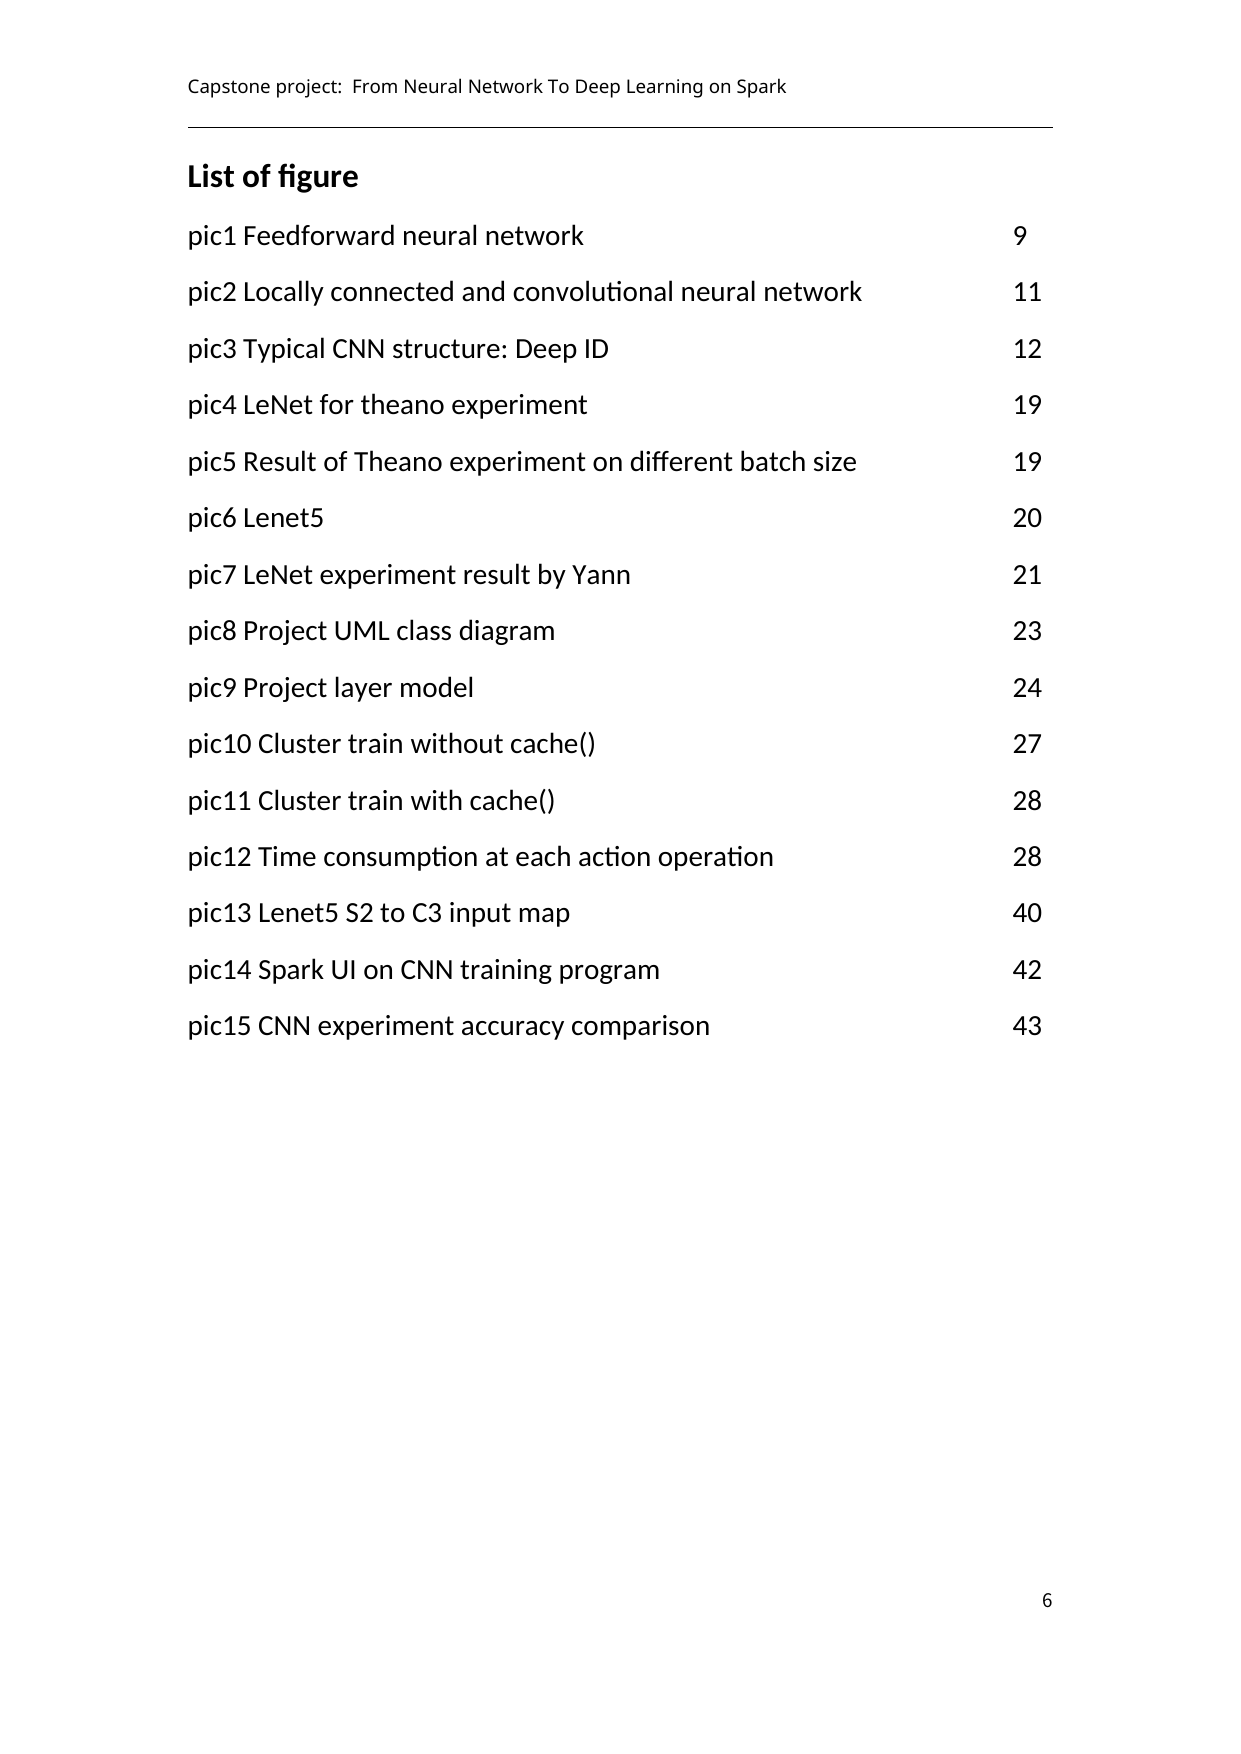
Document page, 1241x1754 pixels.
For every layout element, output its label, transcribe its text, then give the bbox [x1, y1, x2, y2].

text pic6 Lenet5 20 [187, 499, 1053, 535]
text pic15 CNN experiment accuracy comparison 43 [187, 1007, 1053, 1043]
text pic8 Project UML class diagram 23 [187, 612, 1053, 648]
text List of figure [187, 155, 1053, 196]
text pic9 Project layer model 24 [187, 669, 1053, 704]
text pic1 Feedforward neural network 9 [187, 217, 1053, 253]
text pic7 LeNet experiment result by Yann 21 [187, 556, 1053, 591]
text pic11 Cluster train with cache() 28 [187, 782, 1053, 817]
text pic14 Spark UI on CNN training program 42 [187, 951, 1053, 987]
text pic13 Lenet5 S2 to C3 input map 40 [187, 894, 1053, 930]
text pic12 Time consumption at each action operation 28 [187, 838, 1053, 874]
text pic3 Typical CNN structure: Deep ID 12 [187, 330, 1053, 366]
text pic2 Locally connected and convolutional neural network 11 [187, 273, 1053, 309]
text pic10 Cluster train without cache() 27 [187, 725, 1053, 761]
text pic4 LeNet for theano experiment 19 [187, 386, 1053, 422]
text pic5 Result of Theano experiment on different batch size 19 [187, 443, 1053, 478]
